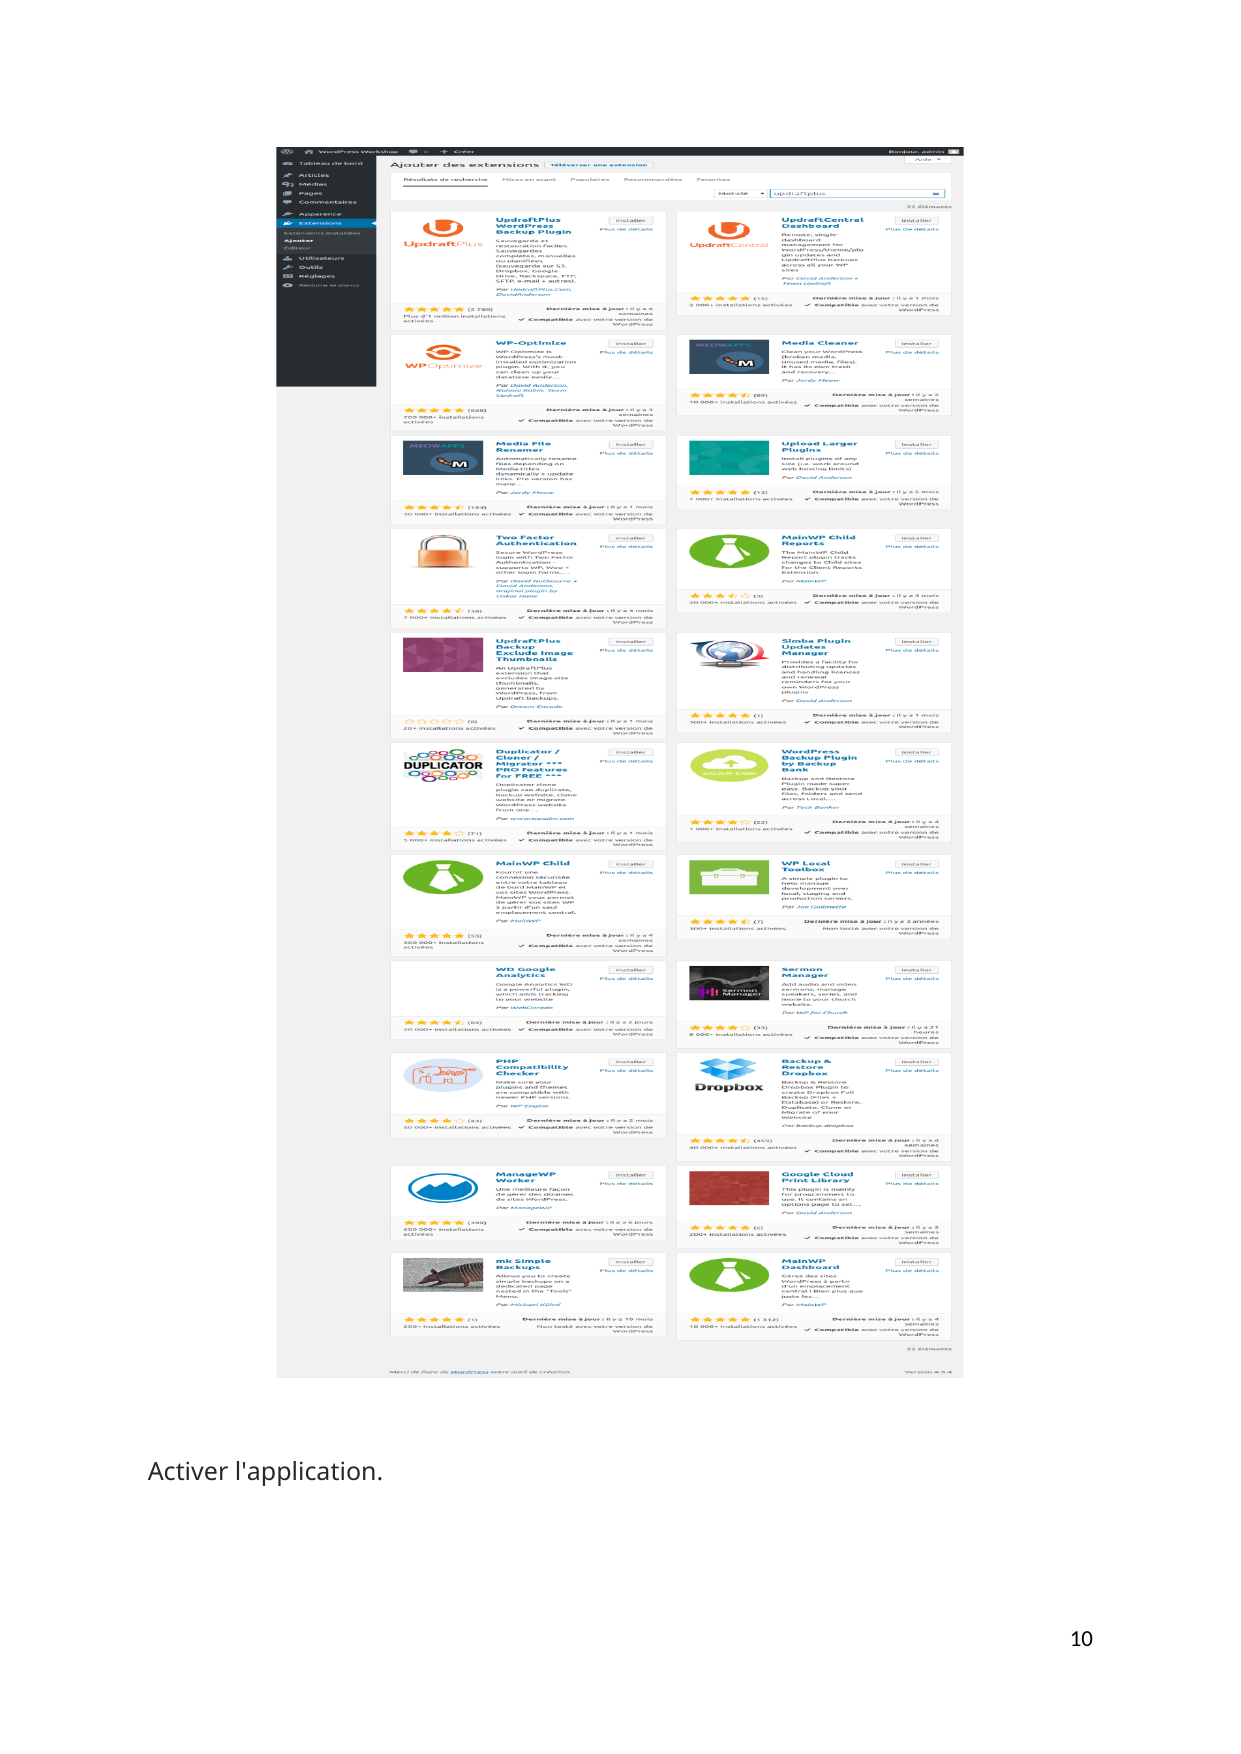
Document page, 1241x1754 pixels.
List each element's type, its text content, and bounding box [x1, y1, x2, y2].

text Activer l'application. [148, 1454, 1093, 1488]
picture [276, 147, 964, 1429]
